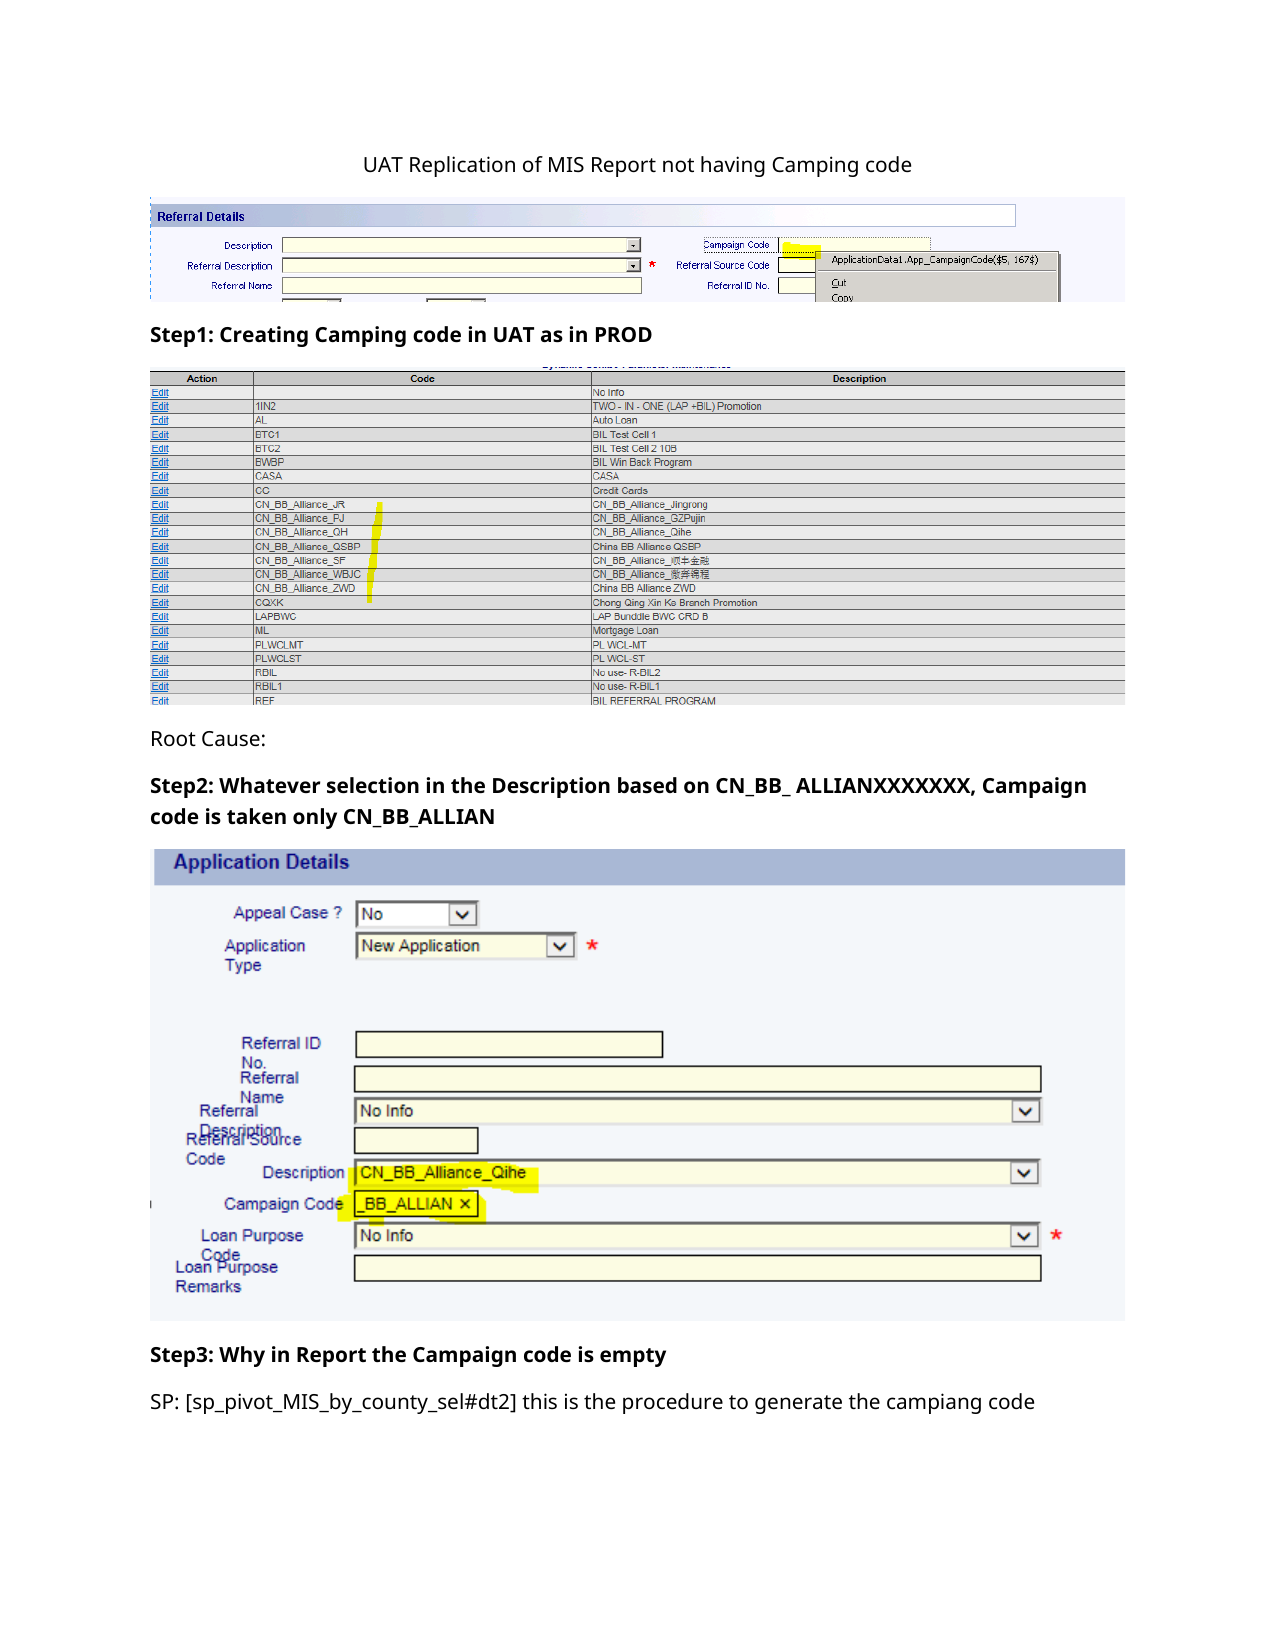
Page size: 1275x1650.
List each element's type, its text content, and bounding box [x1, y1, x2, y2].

text UAT Replication of MIS Report not having Camping code [150, 150, 1125, 178]
picture [150, 849, 1125, 1321]
text Step1: Creating Camping code in UAT as in PROD [150, 320, 1125, 349]
picture [150, 367, 1125, 705]
text Root Cause: [150, 724, 1125, 752]
text Step2: Whatever selection in the Description based on CN_BB_ ALLIANXXXXXXX, Campaign code is taken only CN_BB_ALLIAN [150, 771, 1125, 830]
picture [150, 197, 1125, 302]
text SP: [sp_pivot_MIS_by_county_sel#dt2] this is the procedure to generate the campiang code [150, 1387, 1125, 1416]
text Step3: Why in Report the Campaign code is empty [150, 1340, 1125, 1368]
